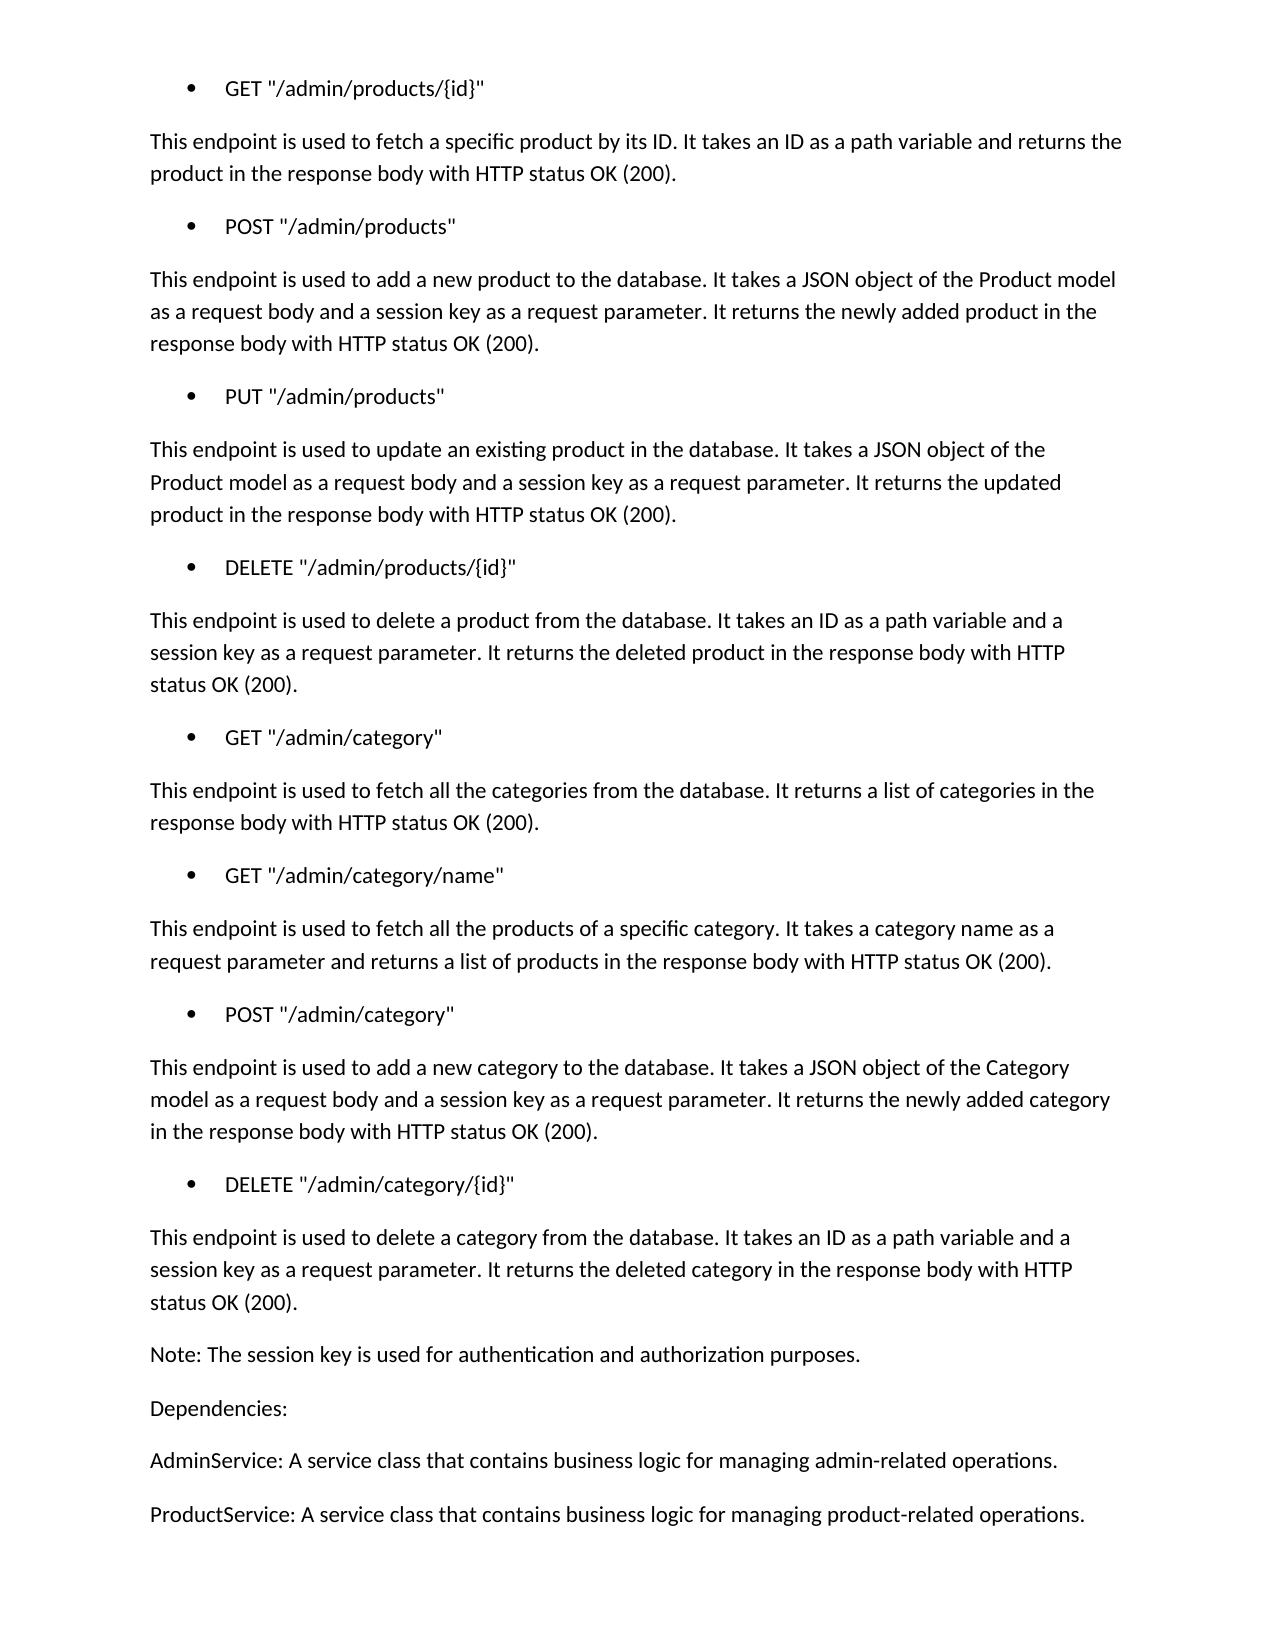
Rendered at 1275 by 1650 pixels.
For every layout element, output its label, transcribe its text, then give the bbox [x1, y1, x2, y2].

text ProductService: A service class that contains business logic for managing product-related operations. [150, 1500, 1125, 1528]
text This endpoint is used to fetch all the products of a specific category. It takes a category name as a request parameter and returns a list of products in the response body with HTTP status OK (200). [150, 914, 1125, 975]
list POST "/admin/products" [187, 212, 1125, 240]
list GET "/admin/category/name" [187, 862, 1125, 889]
text This endpoint is used to fetch all the categories from the database. It returns a list of categories in the response body with HTTP status OK (200). [150, 776, 1125, 837]
list GET "/admin/products/{id}" [187, 74, 1125, 102]
list PUT "/admin/products" [187, 382, 1125, 411]
text Dependencies: [150, 1394, 1125, 1422]
list GET "/admin/category" [187, 723, 1125, 751]
list POST "/admin/category" [187, 1000, 1125, 1028]
text This endpoint is used to update an existing product in the database. It takes a JSON object of the Product model as a request body and a session key as a request parameter. It returns the updated product in the response body with HTTP status OK (200). [150, 436, 1125, 528]
list DELETE "/admin/products/{id}" [187, 553, 1125, 581]
text This endpoint is used to fetch a specific product by its ID. It takes an ID as a path variable and returns the product in the response body with HTTP status OK (200). [150, 127, 1125, 187]
text Note: The session key is used for authentication and authorization purposes. [150, 1341, 1125, 1369]
text AdminService: A service class that contains business logic for managing admin-related operations. [150, 1447, 1125, 1475]
list DELETE "/admin/category/{id}" [187, 1170, 1125, 1198]
text This endpoint is used to add a new product to the database. It takes a JSON object of the Product model as a request body and a session key as a request parameter. It returns the newly added product in the response body with HTTP status OK (200). [150, 265, 1125, 357]
text This endpoint is used to delete a category from the database. It takes an ID as a path variable and a session key as a request parameter. It returns the deleted category in the response body with HTTP status OK (200). [150, 1223, 1125, 1316]
text This endpoint is used to delete a product from the database. It takes an ID as a path variable and a session key as a request parameter. It returns the deleted product in the response body with HTTP status OK (200). [150, 606, 1125, 698]
text This endpoint is used to add a new category to the database. It takes a JSON object of the Category model as a request body and a session key as a request parameter. It returns the newly added category in the response body with HTTP status OK (200). [150, 1053, 1125, 1145]
